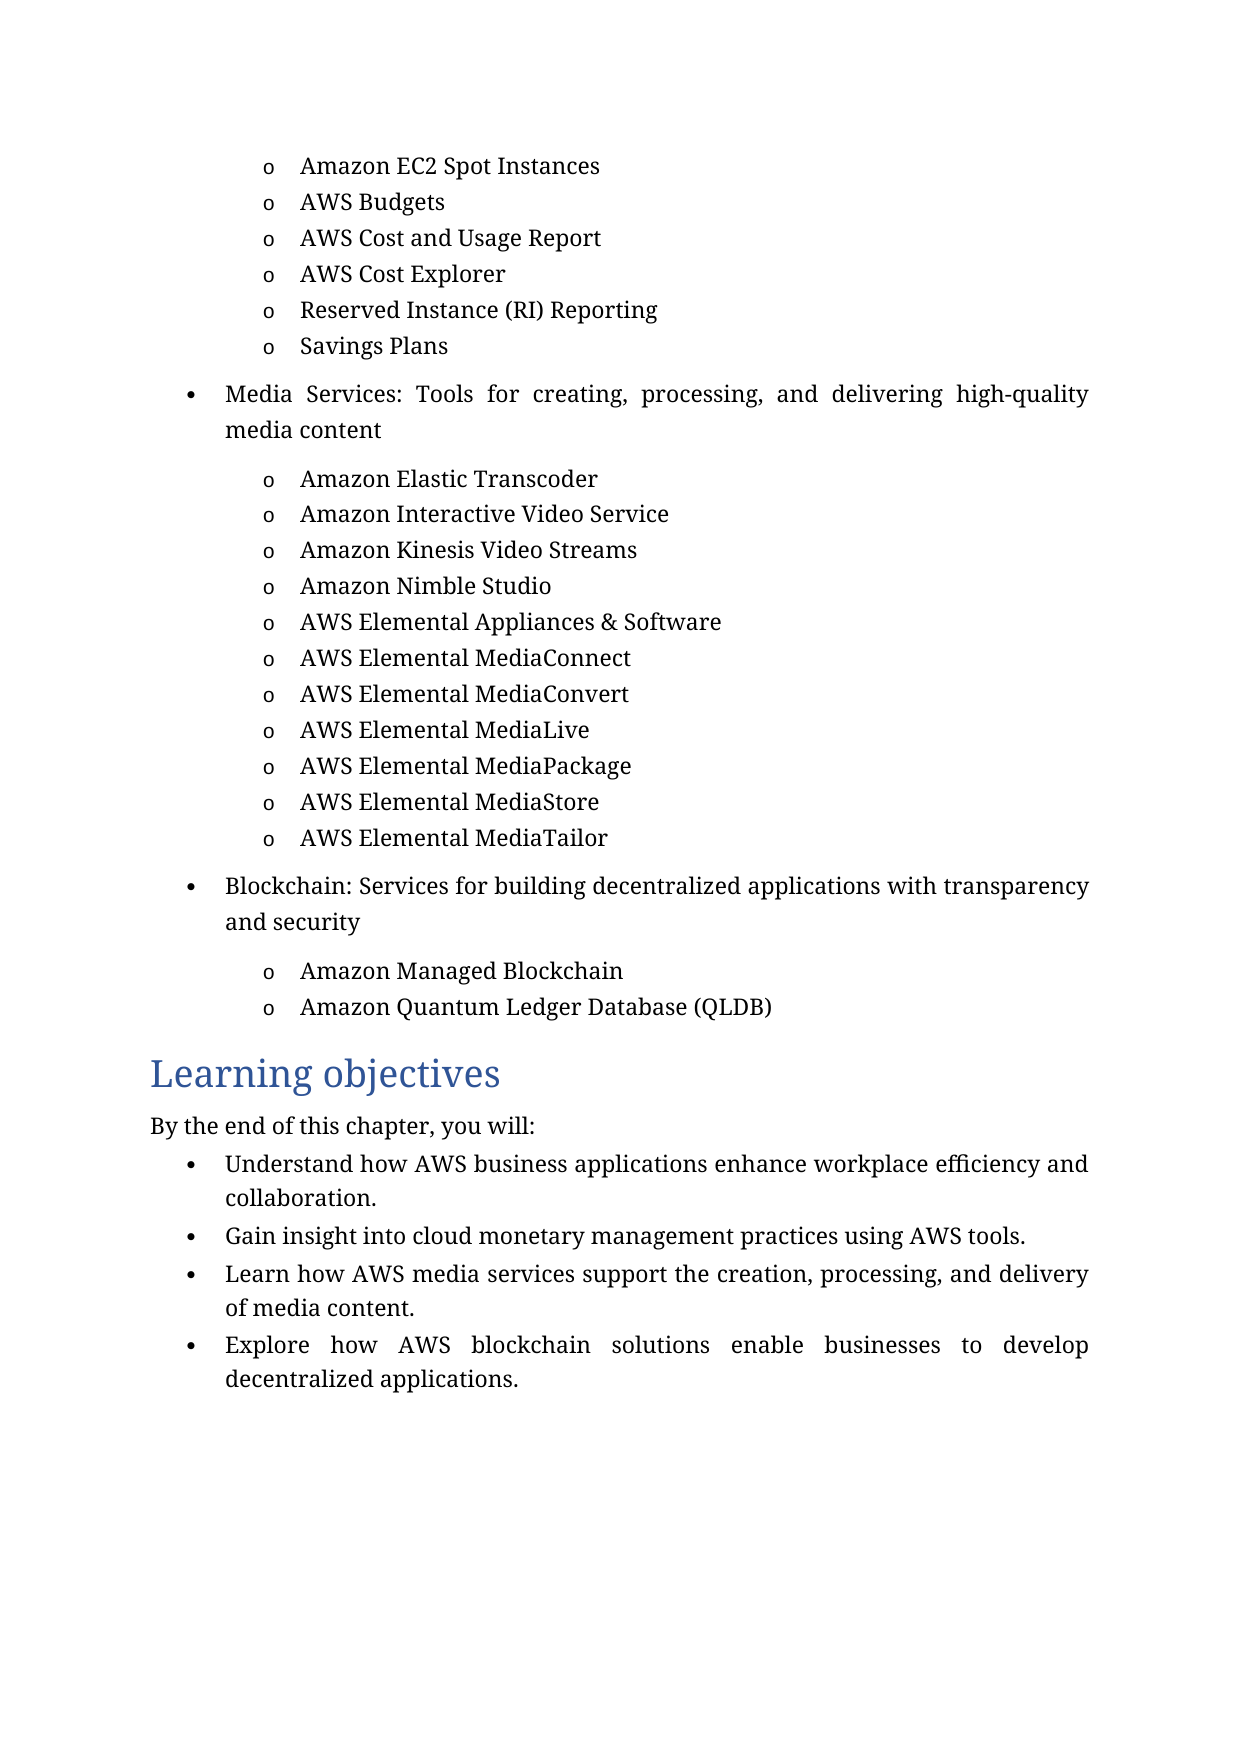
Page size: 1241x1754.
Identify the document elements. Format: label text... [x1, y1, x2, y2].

list AWS Elemental MediaConvert [262, 678, 1090, 709]
list AWS Elemental MediaLive [262, 714, 1090, 745]
list Understand how AWS business applications enhance workplace efficiency and collaboration. [187, 1148, 1090, 1213]
list Amazon Kinesis Video Streams [262, 534, 1090, 566]
list Amazon Managed Blockchain [262, 955, 1090, 986]
list Amazon Quantum Ledger Database (QLDB) [262, 991, 1090, 1022]
list AWS Elemental MediaConnect [262, 642, 1090, 673]
list AWS Elemental MediaPackage [262, 750, 1090, 781]
list Learn how AWS media services support the creation, processing, and delivery of media content. [187, 1258, 1090, 1323]
list Amazon EC2 Spot Instances [262, 150, 1090, 181]
list Amazon Nimble Studio [262, 570, 1090, 602]
list AWS Elemental Appliances & Software [262, 606, 1090, 637]
list Reserved Instance (RI) Reporting [262, 294, 1090, 325]
list AWS Cost Explorer [262, 258, 1090, 289]
list AWS Budgets [262, 186, 1090, 217]
subtitle Learning objectives [150, 1047, 1090, 1098]
list Explore how AWS blockchain solutions enable businesses to develop decentralized applications. [187, 1329, 1090, 1394]
list AWS Cost and Usage Report [262, 222, 1090, 253]
list AWS Elemental MediaTailor [262, 822, 1090, 853]
list Gain insight into cloud monetary management practices using AWS tools. [187, 1220, 1090, 1251]
list Amazon Elastic Transcoder [262, 462, 1090, 494]
list Amazon Interactive Video Service [262, 498, 1090, 530]
list Media Services: Tools for creating, processing, and delivering high-quality media content [187, 378, 1090, 445]
list AWS Elemental MediaStore [262, 786, 1090, 817]
list Savings Plans [262, 330, 1090, 361]
list Blockchain: Services for building decentralized applications with transparency and security [187, 870, 1090, 937]
text By the end of this chapter, you will: [150, 1110, 1090, 1141]
